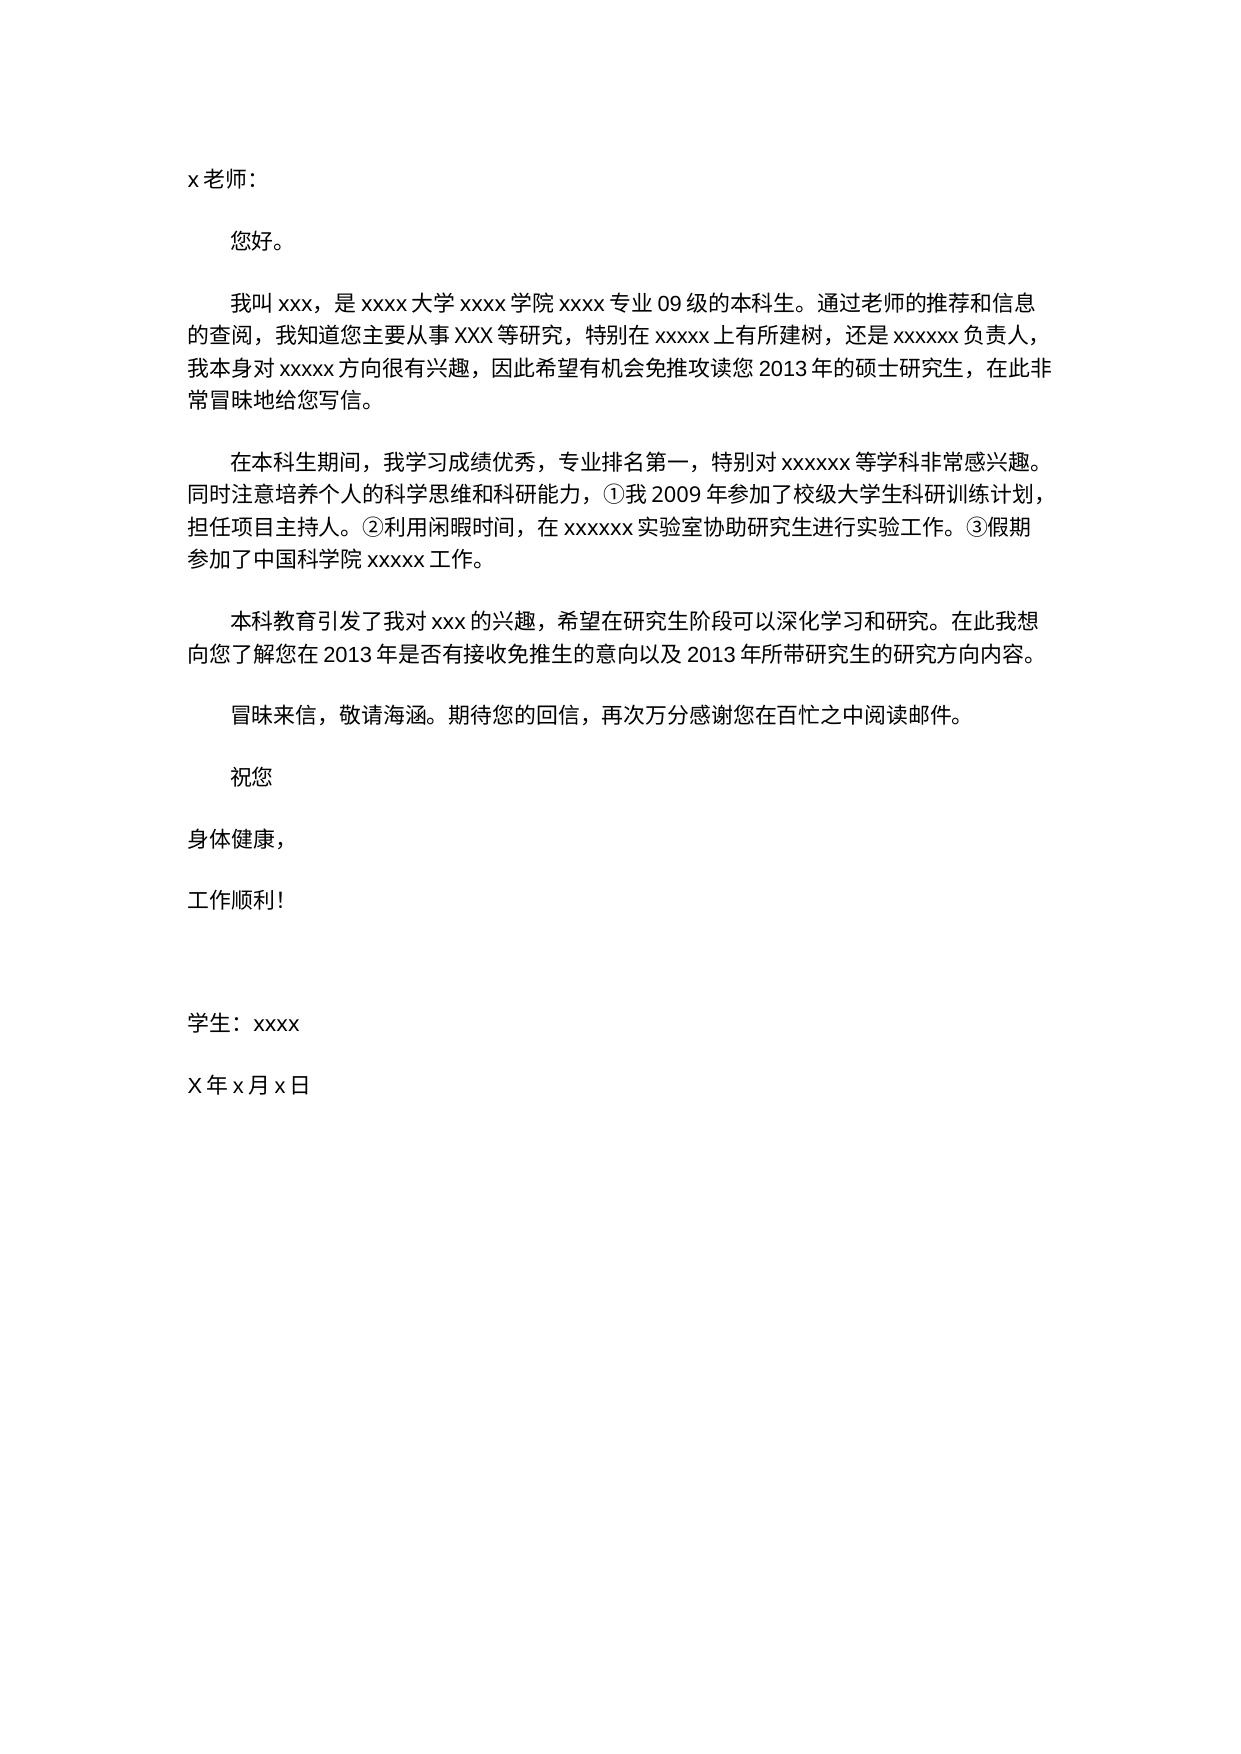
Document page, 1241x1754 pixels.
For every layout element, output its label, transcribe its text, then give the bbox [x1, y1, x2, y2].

text 学生：xxxx [187, 1006, 1053, 1039]
text 我叫xxx，是xxxx大学xxxx学院xxxx专业09级的本科生。通过老师的推荐和信息的查阅，我知道您主要从事XXX等研究，特别在xxxxx上有所建树，还是xxxxxx负责人，我本身对xxxxx方向很有兴趣，因此希望有机会免推攻读您2013年的硕士研究生，在此非常冒昧地给您写信。 [187, 285, 1053, 415]
text 祝您 [187, 759, 1053, 792]
text x老师： [187, 162, 1053, 194]
text 您好。 [187, 224, 1053, 256]
text 工作顺利！ [187, 883, 1053, 915]
text 本科教育引发了我对xxx的兴趣，希望在研究生阶段可以深化学习和研究。在此我想向您了解您在2013年是否有接收免推生的意向以及2013年所带研究生的研究方向内容。 [187, 604, 1053, 669]
text 冒昧来信，敬请海涵。期待您的回信，再次万分感谢您在百忙之中阅读邮件。 [187, 698, 1053, 730]
text 在本科生期间，我学习成绩优秀，专业排名第一，特别对xxxxxx等学科非常感兴趣。同时注意培养个人的科学思维和科研能力，①我2009年参加了校级大学生科研训练计划，担任项目主持人。②利用闲暇时间，在xxxxxx实验室协助研究生进行实验工作。③假期参加了中国科学院xxxxx工作。 [187, 444, 1053, 574]
text 身体健康， [187, 821, 1053, 854]
text X年x月x日 [187, 1068, 1053, 1100]
